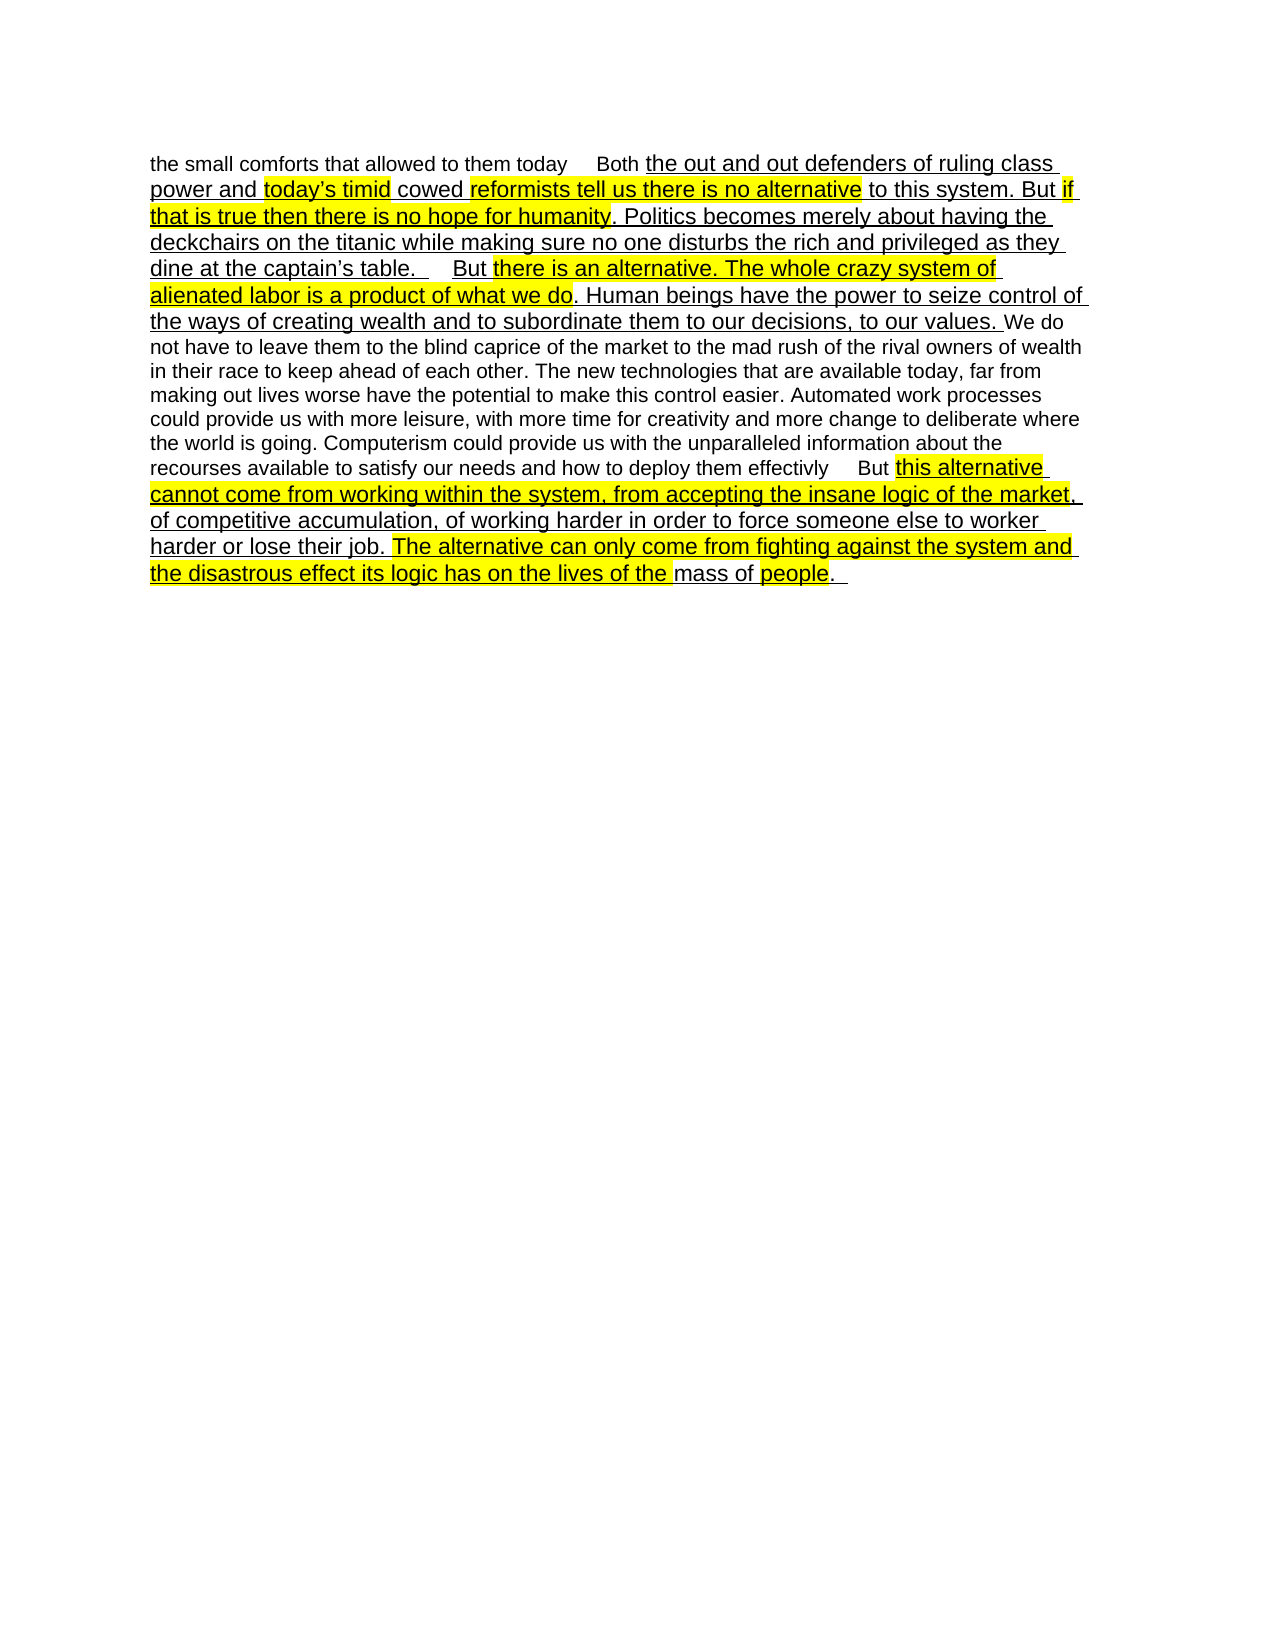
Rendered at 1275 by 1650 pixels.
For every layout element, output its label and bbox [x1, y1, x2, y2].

text [150, 150, 1095, 586]
